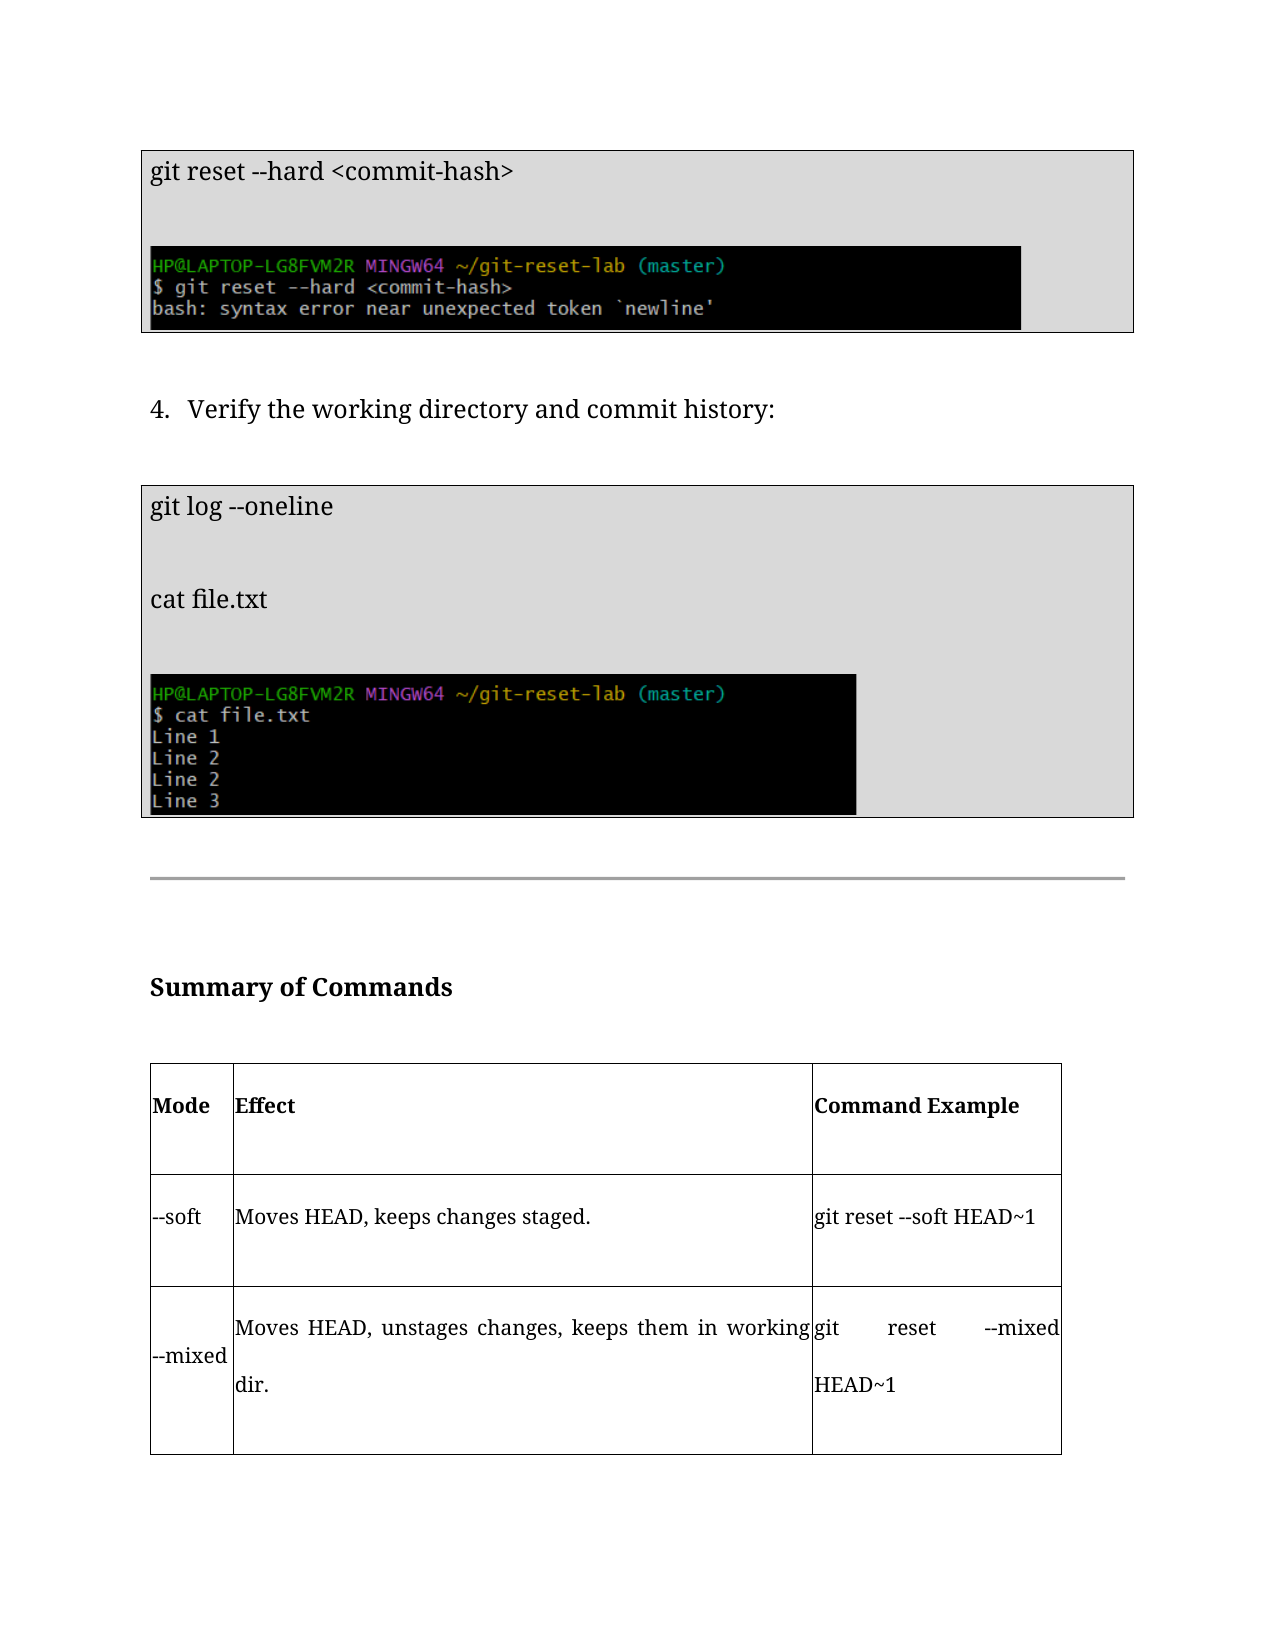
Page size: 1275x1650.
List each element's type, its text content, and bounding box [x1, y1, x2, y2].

table_cell Moves HEAD, unstages changes, keeps them in working dir. [234, 1287, 812, 1454]
table_header Effect [234, 1064, 812, 1174]
text cat file.txt [142, 578, 1133, 616]
table_cell git reset --soft HEAD~1 [813, 1175, 1061, 1286]
text git log --oneline [142, 486, 1133, 522]
picture [150, 246, 1022, 330]
list Verify the working directory and commit history: [150, 392, 1125, 426]
table_cell git reset --mixed HEAD~1 [813, 1287, 1061, 1454]
table_header Command Example [813, 1064, 1061, 1174]
text Summary of Commands [150, 970, 1125, 1004]
table_cell --soft [151, 1175, 233, 1286]
table_cell --mixed [151, 1287, 233, 1454]
text git reset --hard <commit-hash> [142, 151, 1133, 187]
picture [150, 674, 857, 815]
table_header Mode [151, 1064, 233, 1174]
table_cell Moves HEAD, keeps changes staged. [234, 1175, 812, 1286]
